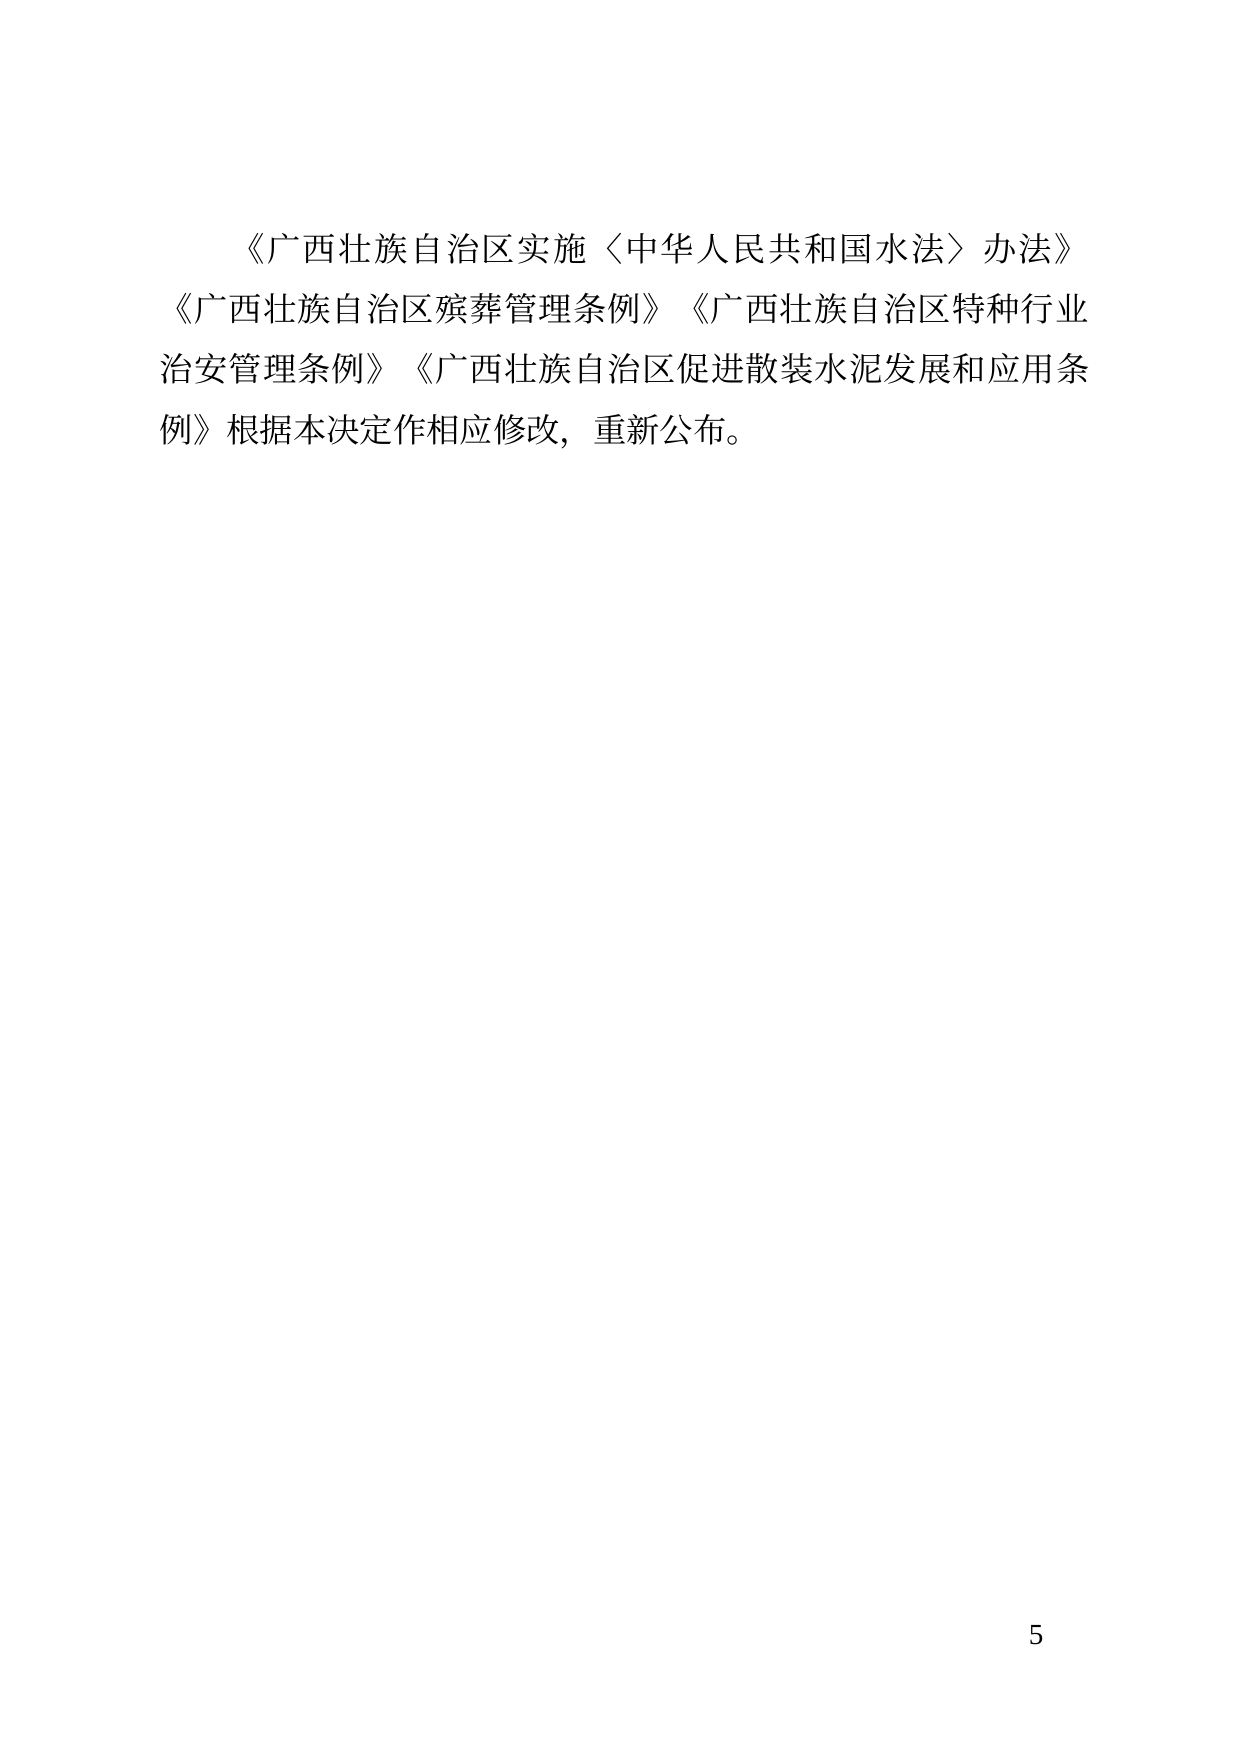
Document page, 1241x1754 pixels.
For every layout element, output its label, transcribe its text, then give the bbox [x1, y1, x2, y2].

text 《广西壮族自治区实施〈中华人民共和国水法〉办法》《广西壮族自治区殡葬管理条例》《广西壮族自治区特种行业治安管理条例》《广西壮族自治区促进散装水泥发展和应用条例》根据本决定作相应修改，重新公布。 [159, 213, 1090, 454]
